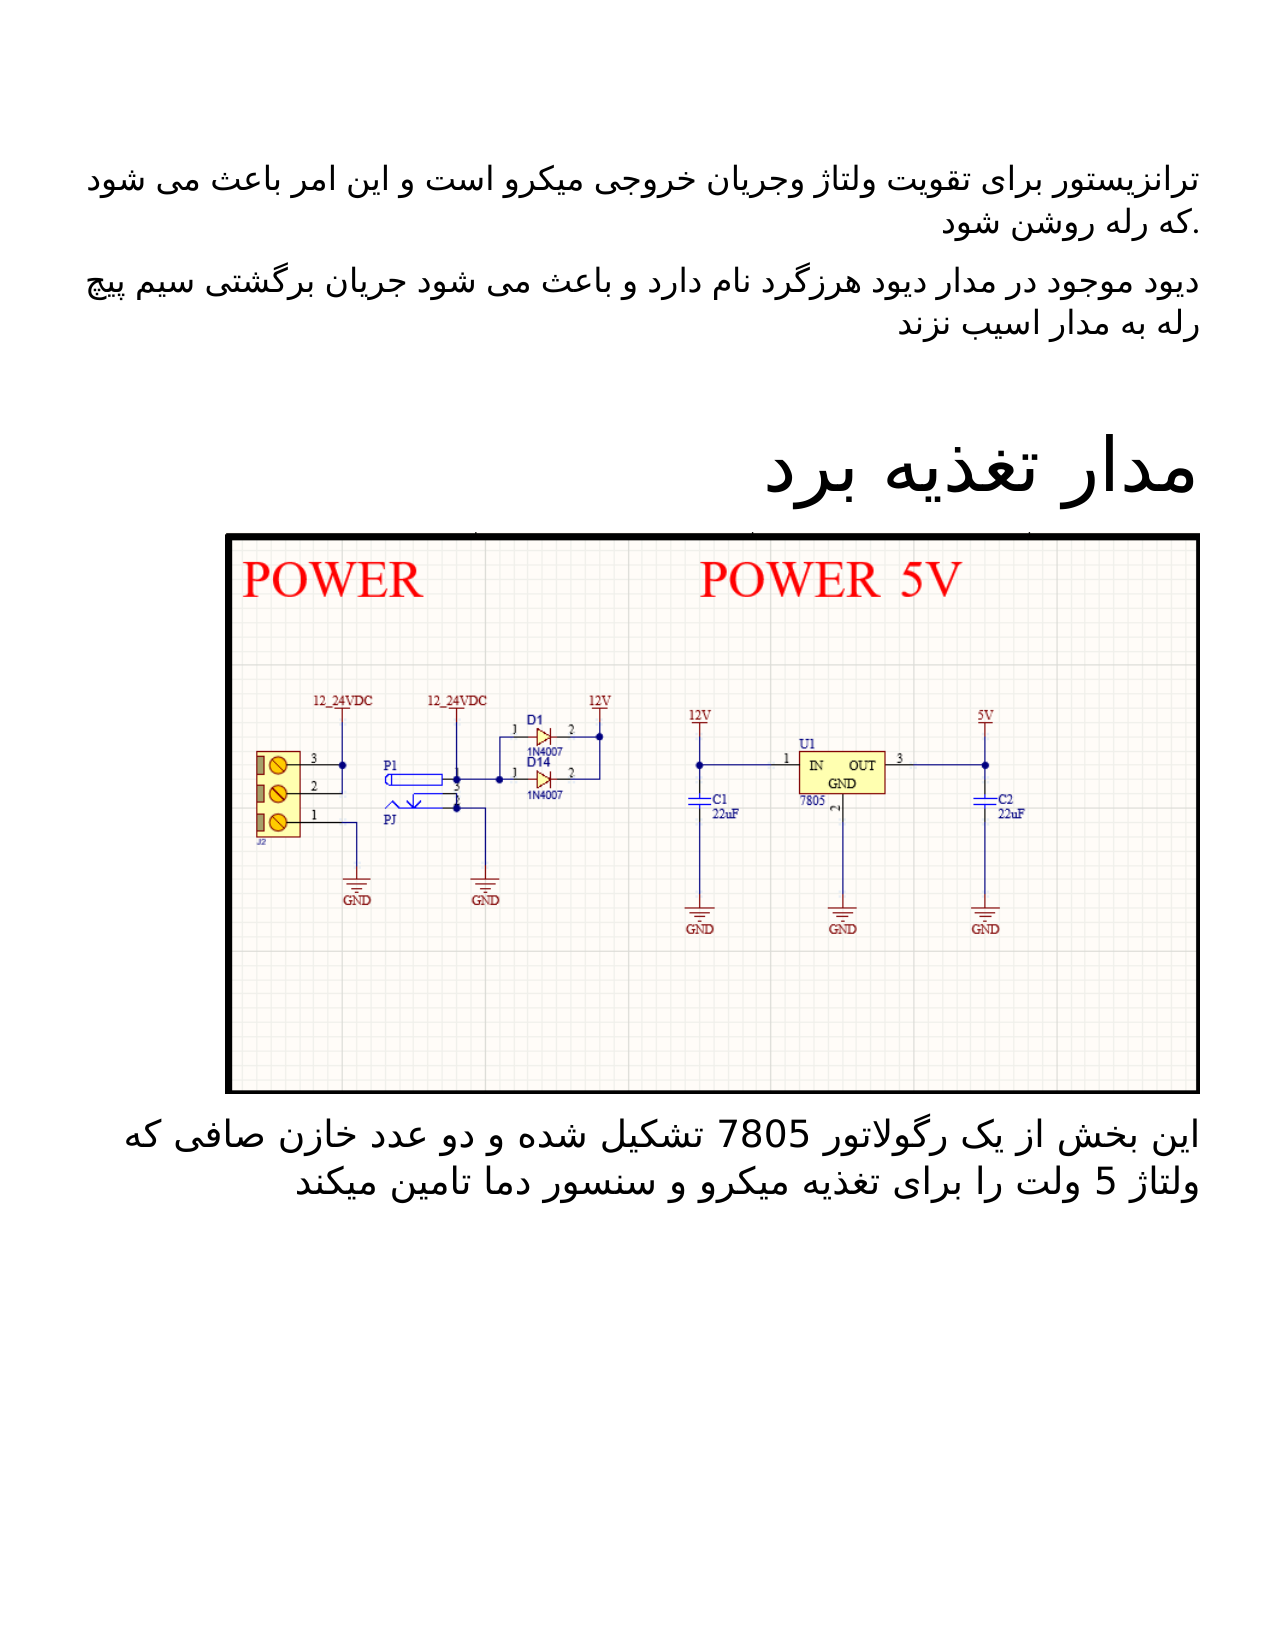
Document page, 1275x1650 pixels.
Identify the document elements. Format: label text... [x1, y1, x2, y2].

text مدار تغذیه برد [75, 422, 1200, 509]
picture [225, 532, 1200, 1094]
text ترانزیستور برای تقویت ولتاژ وجریان خروجی میکرو است و این امر باعث می شود که رله روشن شود. [75, 159, 1200, 241]
text دیود موجود در مدار دیود هرزگرد نام دارد و باعث می شود جریان برگشتی سیم پیچ رله به مدار اسیب نزند [75, 261, 1200, 341]
text این بخش از یک رگولاتور 7805 تشکیل شده و دو عدد خازن صافی که ولتاژ 5 ولت را برای تغذیه میکرو و سنسور دما تامین میکند [75, 1113, 1200, 1203]
